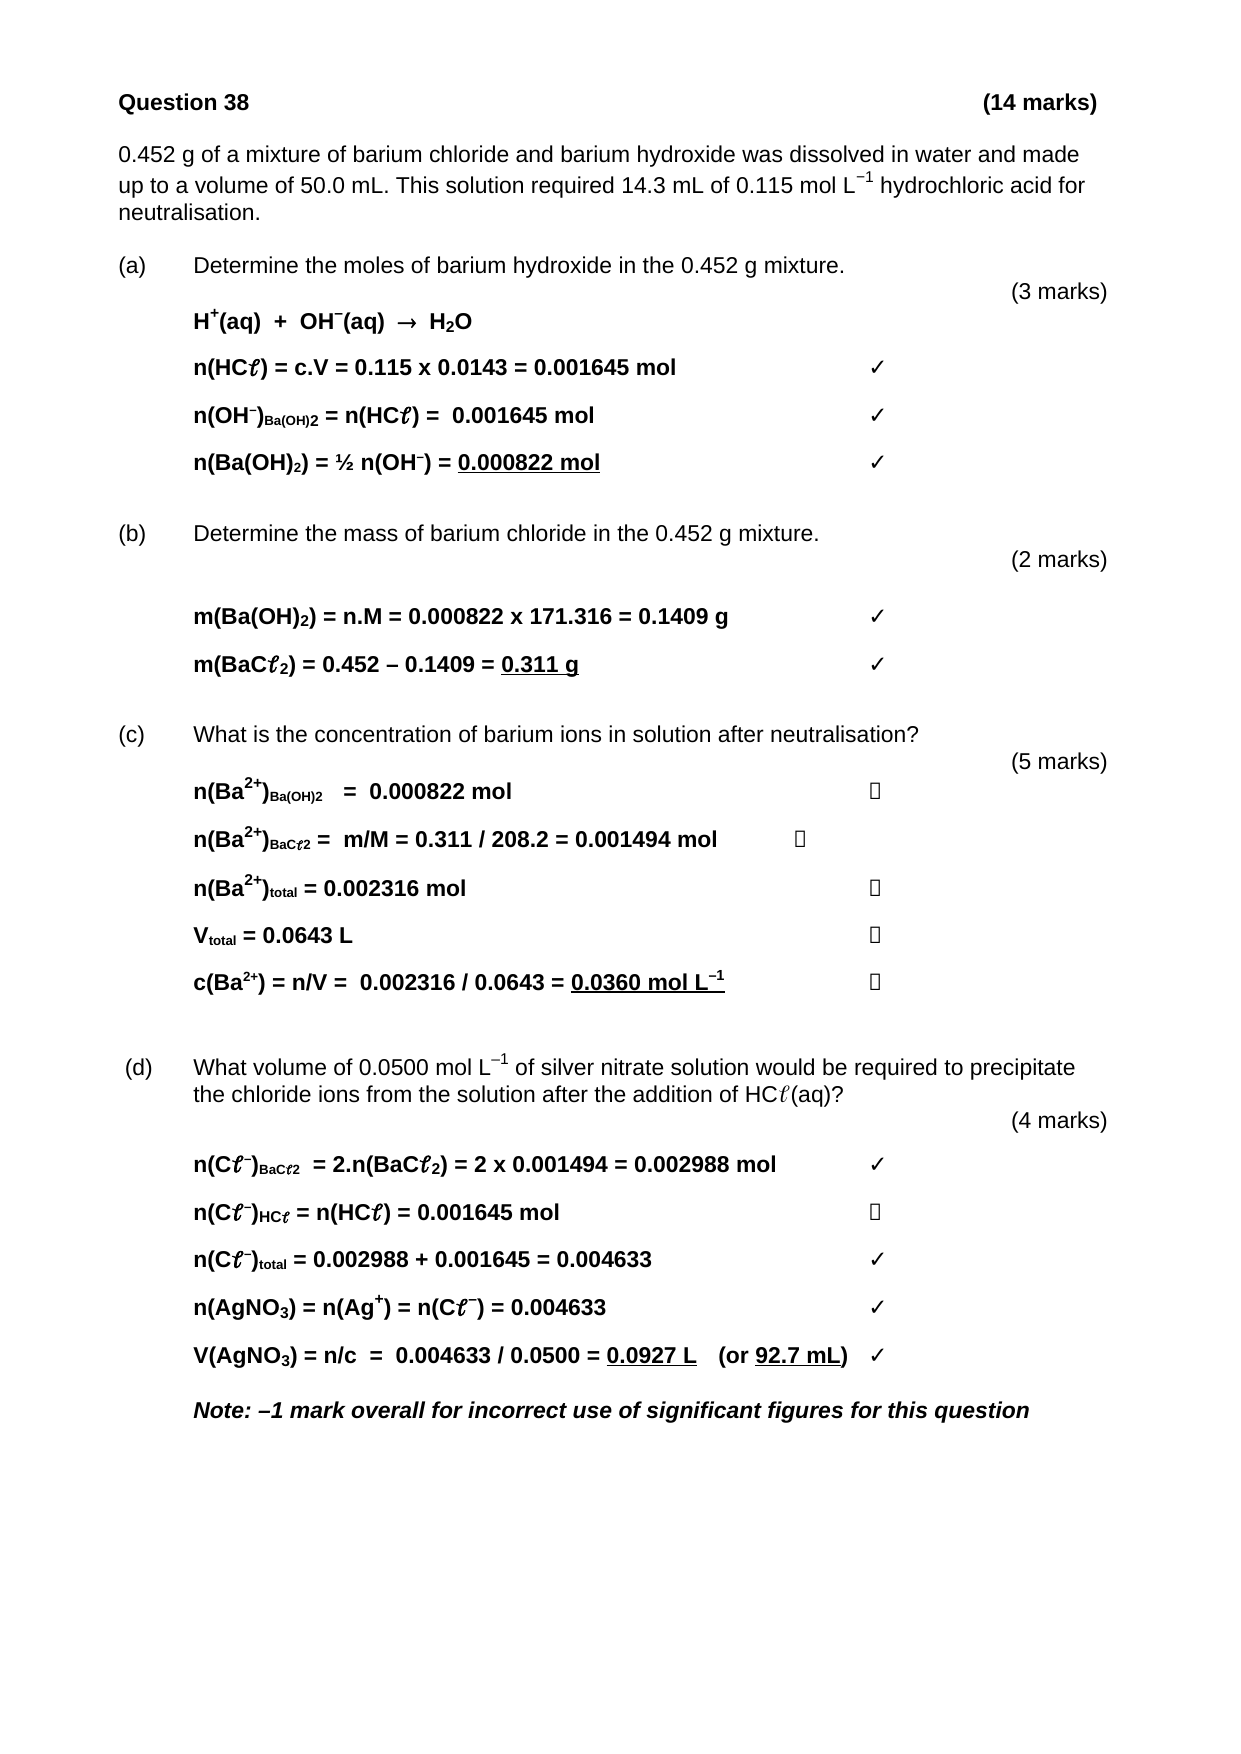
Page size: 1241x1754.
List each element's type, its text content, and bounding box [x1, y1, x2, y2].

text Note: –1 mark overall for incorrect use of significant figures for this question [118, 1397, 1107, 1423]
text (4 marks) [118, 1107, 1107, 1134]
text n(Ba(OH)2) = ½ n(OH–) = 0.000822 mol ✓ [118, 446, 1107, 478]
text n(HC) = c.V = 0.115 x 0.0143 = 0.001645 mol ✓ [118, 351, 1107, 382]
text n(C–)BaC2 = 2.n(BaC2) = 2 x 0.001494 = 0.002988 mol ✓ [118, 1147, 1107, 1179]
text n(OH–)Ba(OH)2 = n(HC) = 0.001645 mol ✓ [118, 398, 1107, 430]
text (c) What is the concentration of barium ions in solution after neutralisation? [118, 721, 1107, 748]
text (b) Determine the mass of barium chloride in the 0.452 g mixture. [118, 519, 1107, 546]
text (d) What volume of 0.0500 mol L–1 of silver nitrate solution would be required to precipitate the chloride ions from the solution after the addition of HC(aq)? [118, 1050, 1107, 1107]
text n(Ba2+)Ba(OH)2 = 0.000822 mol  [118, 774, 1107, 806]
text n(Ba2+)BaC2 = m/M = 0.311 / 208.2 = 0.001494 mol  [118, 822, 1107, 854]
text H+(aq) + OH–(aq) H2O [118, 304, 1107, 336]
text Question 38 (14 marks) [118, 89, 1107, 115]
text (2 marks) [118, 546, 1107, 572]
text (3 marks) [118, 278, 1107, 304]
text (a) Determine the moles of barium hydroxide in the 0.452 g mixture. [118, 252, 1107, 278]
text Vtotal = 0.0643 L  [118, 919, 1107, 950]
text c(Ba2+) = n/V = 0.002316 / 0.0643 = 0.0360 mol L–1  [118, 966, 1107, 997]
text n(C–)total = 0.002988 + 0.001645 = 0.004633 ✓ [118, 1243, 1107, 1274]
text n(AgNO3) = n(Ag+) = n(C–) = 0.004633 ✓ [118, 1290, 1107, 1322]
text V(AgNO3) = n/c = 0.004633 / 0.0500 = 0.0927 L (or 92.7 mL) ✓ [118, 1338, 1107, 1371]
text n(Ba2+)total = 0.002316 mol  [118, 871, 1107, 903]
text m(Ba(OH)2) = n.M = 0.000822 x 171.316 = 0.1409 g ✓ [118, 599, 1107, 631]
text 0.452 g of a mixture of barium chloride and barium hydroxide was dissolved in water and made up to a volume of 50.0 mL. This solution required 14.3 mL of 0.115 mol L−1 hydrochloric acid for neutralisation. [118, 141, 1107, 225]
text n(C–)HC = n(HC) = 0.001645 mol  [118, 1195, 1107, 1227]
text (5 marks) [118, 748, 1107, 774]
text m(BaC2) = 0.452 – 0.1409 = 0.311 g ✓ [118, 647, 1107, 679]
